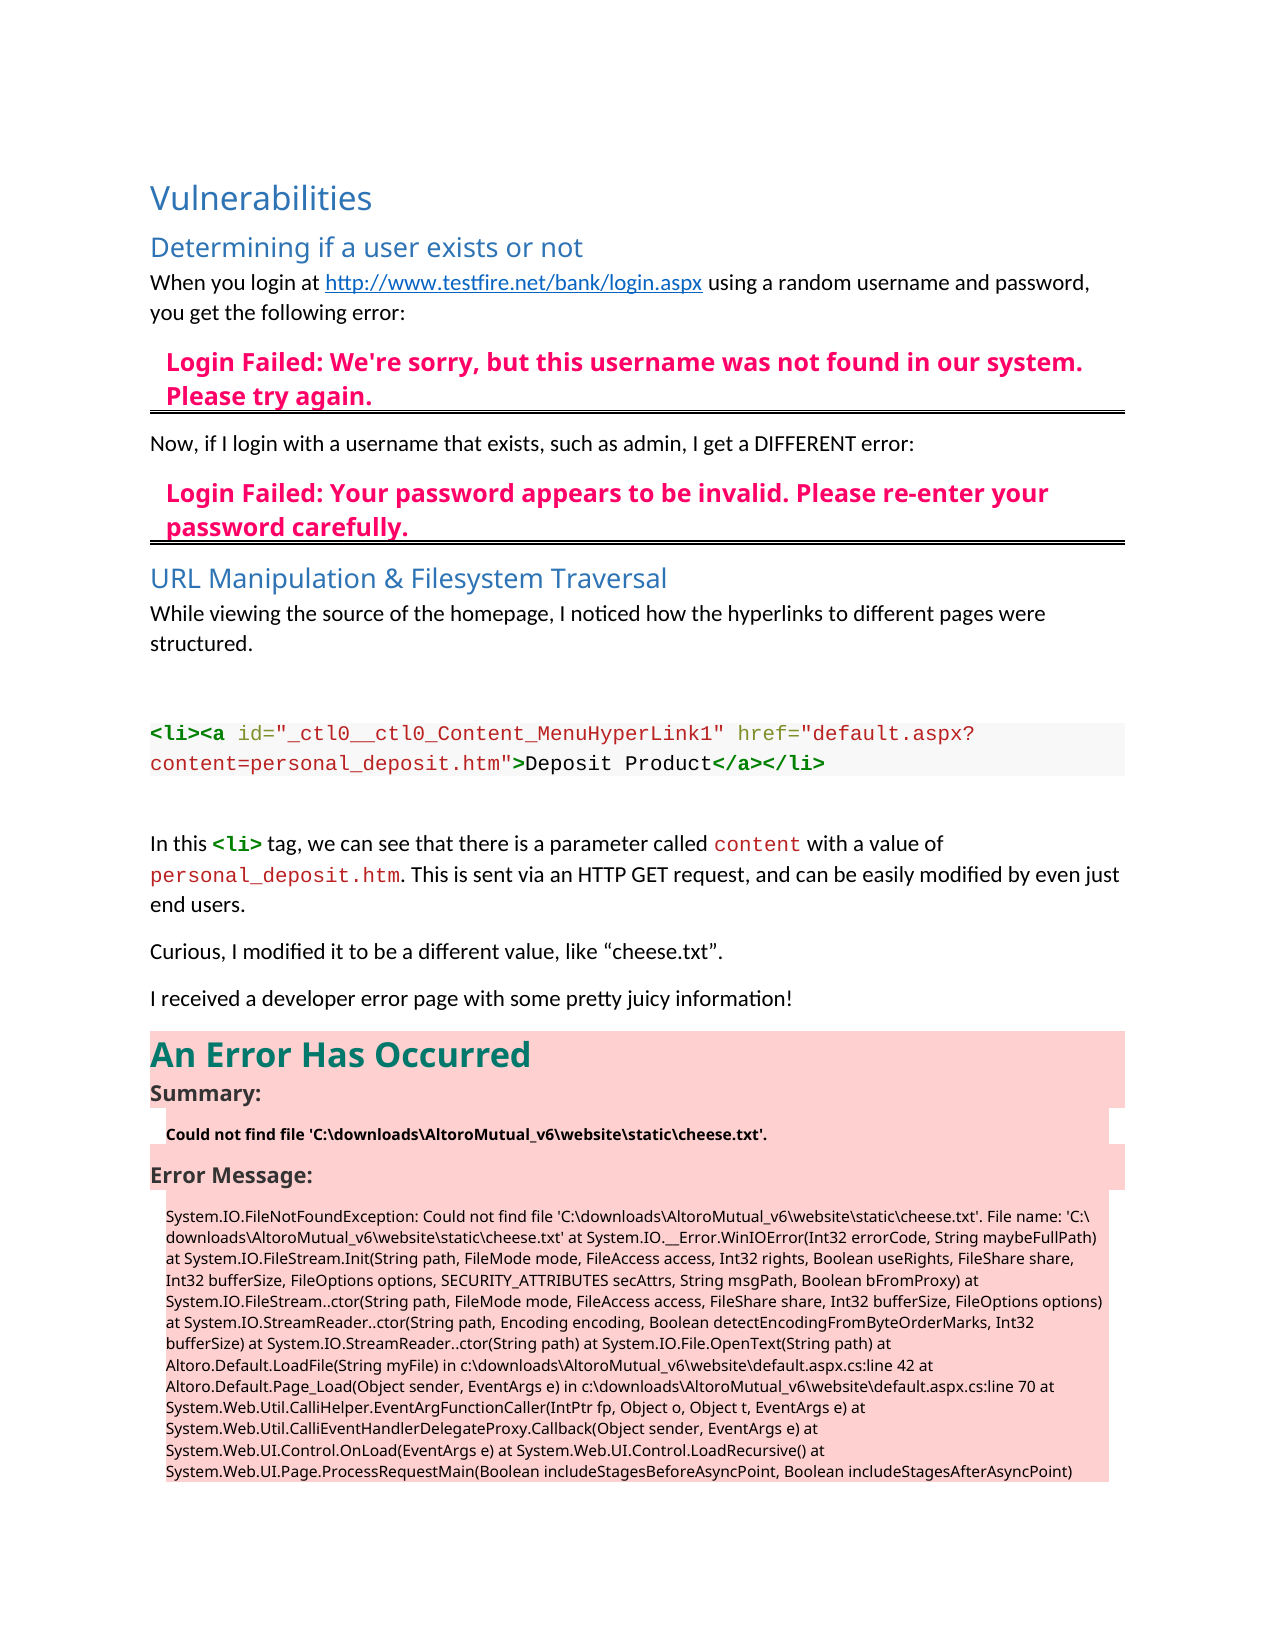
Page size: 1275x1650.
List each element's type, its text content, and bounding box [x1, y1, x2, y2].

subtitle URL Manipulation & Filesystem Traversal [150, 559, 1125, 596]
subtitle Determining if a user exists or not [150, 228, 1125, 265]
text In this <li> tag, we can see that there is a parameter called content with a value of personal_deposit.htm. This is sent via an HTTP GET request, and can be easily modified by even just end users. [150, 829, 1125, 918]
text Error Message: [150, 1160, 1125, 1190]
text Login Failed: We're sorry, but this username was not found in our system. Please try again. [166, 345, 1109, 410]
text System.IO.FileNotFoundException: Could not find file 'C:\downloads\AltoroMutual_v6\website\static\cheese.txt'. File name: 'C:\downloads\AltoroMutual_v6\website\static\cheese.txt' at System.IO.__Error.WinIOError(Int32 errorCode, String maybeFullPath) at System.IO.FileStream.Init(String path, FileMode mode, FileAccess access, Int32 rights, Boolean useRights, FileShare share, Int32 bufferSize, FileOptions options, SECURITY_ATTRIBUTES secAttrs, String msgPath, Boolean bFromProxy) at System.IO.FileStream..ctor(String path, FileMode mode, FileAccess access, FileShare share, Int32 bufferSize, FileOptions options) at System.IO.StreamReader..ctor(String path, Encoding encoding, Boolean detectEncodingFromByteOrderMarks, Int32 bufferSize) at System.IO.StreamReader..ctor(String path) at System.IO.File.OpenText(String path) at Altoro.Default.LoadFile(String myFile) in c:\downloads\AltoroMutual_v6\website\default.aspx.cs:line 42 at Altoro.Default.Page_Load(Object sender, EventArgs e) in c:\downloads\AltoroMutual_v6\website\default.aspx.cs:line 70 at System.Web.Util.CalliHelper.EventArgFunctionCaller(IntPtr fp, Object o, Object t, EventArgs e) at System.Web.Util.CalliEventHandlerDelegateProxy.Callback(Object sender, EventArgs e) at System.Web.UI.Control.OnLoad(EventArgs e) at System.Web.UI.Control.LoadRecursive() at System.Web.UI.Page.ProcessRequestMain(Boolean includeStagesBeforeAsyncPoint, Boolean includeStagesAfterAsyncPoint) [166, 1206, 1109, 1482]
text I received a developer error page with some pretty juicy information! [150, 984, 1125, 1012]
text When you login at http://www.testfire.net/bank/login.aspx using a random username and password, you get the following error: [150, 268, 1125, 326]
text <li><a id="_ctl0__ctl0_Content_MenuHyperLink1" href="default.aspx?content=personal_deposit.htm">Deposit Product</a></li> [150, 723, 1125, 776]
text Login Failed: Your password appears to be invalid. Please re-enter your password carefully. [166, 476, 1109, 540]
text Curious, I modified it to be a different value, like “cheese.txt”. [150, 937, 1125, 965]
text Now, if I login with a username that exists, such as admin, I get a DIFFERENT error: [150, 429, 1125, 457]
subtitle Vulnerabilities [150, 175, 1125, 220]
text Could not find file 'C:\downloads\AltoroMutual_v6\website\static\cheese.txt'. [166, 1123, 1109, 1144]
text Summary: [150, 1078, 1125, 1108]
text While viewing the source of the homepage, I noticed how the hyperlinks to different pages were structured. [150, 599, 1125, 657]
text An Error Has Occurred [150, 1031, 1125, 1078]
